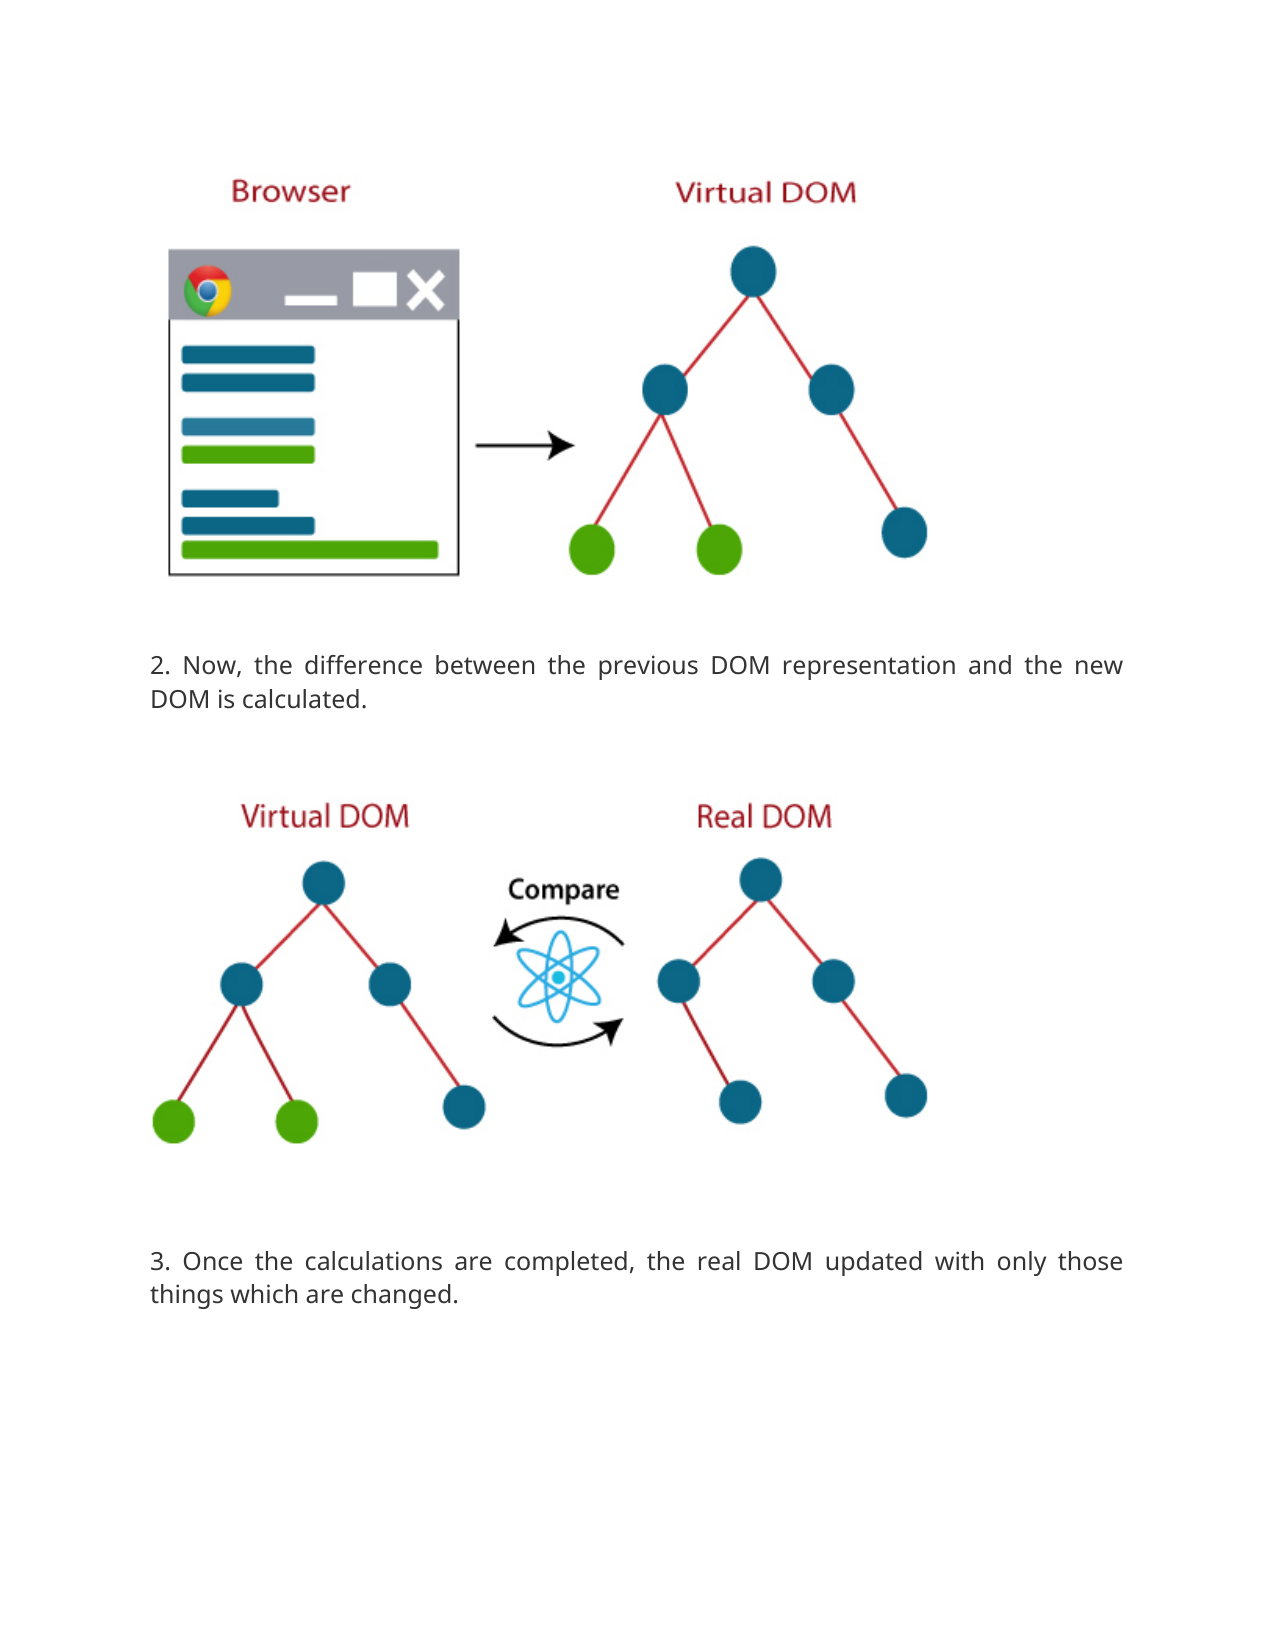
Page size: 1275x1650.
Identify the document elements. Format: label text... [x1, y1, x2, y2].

text 2. Now, the difference between the previous DOM representation and the new DOM is calculated. [150, 648, 1125, 716]
picture [150, 150, 932, 619]
picture [150, 745, 932, 1214]
text 3. Once the calculations are completed, the real DOM updated with only those things which are changed. [150, 1243, 1125, 1311]
